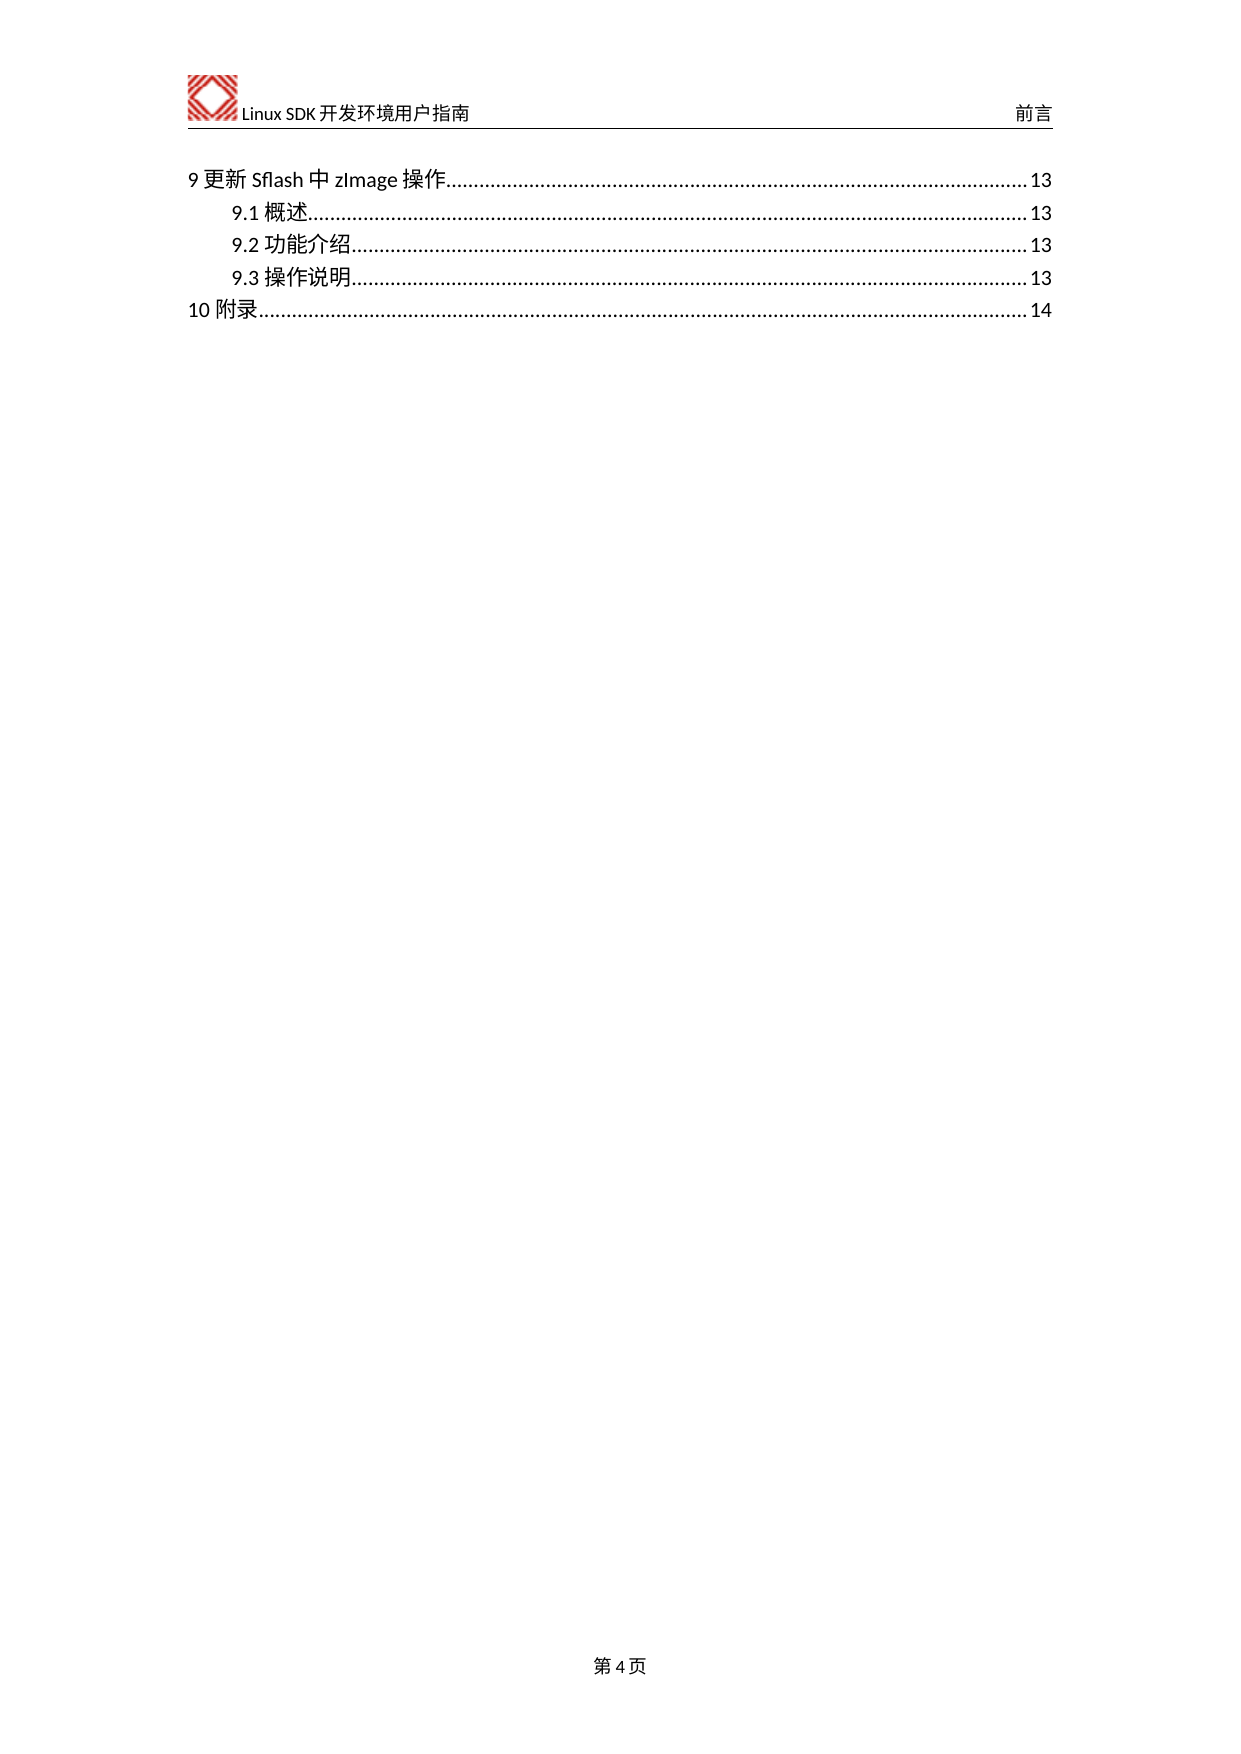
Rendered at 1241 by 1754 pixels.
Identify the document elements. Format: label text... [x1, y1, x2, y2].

text 9.3 操作说明 13 [231, 259, 1053, 292]
text 10 附录 14 [187, 292, 1053, 324]
picture [187, 75, 238, 121]
text 9.2 功能介绍 13 [231, 227, 1053, 259]
text 9.1 概述 13 [231, 194, 1053, 227]
text 9 更新Sflash中zImage操作 13 [187, 162, 1053, 194]
